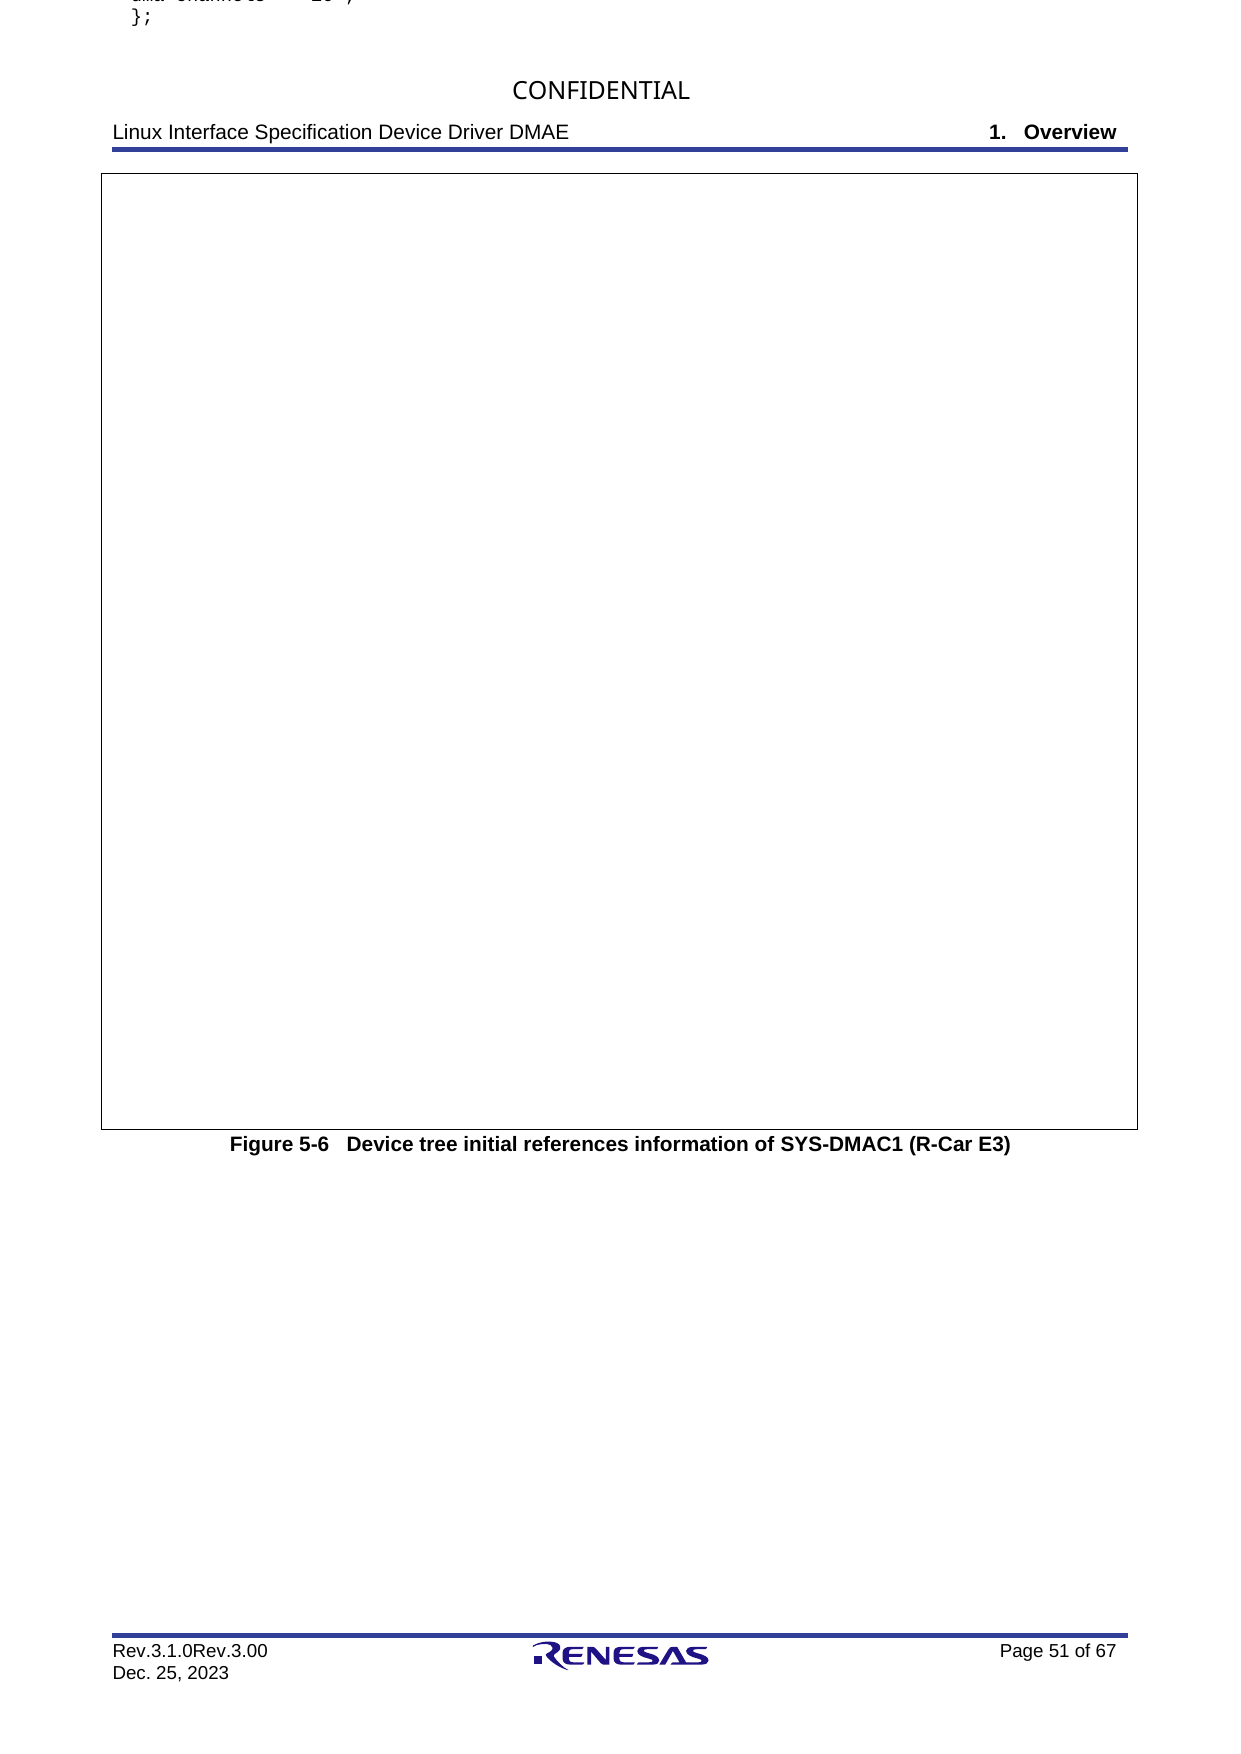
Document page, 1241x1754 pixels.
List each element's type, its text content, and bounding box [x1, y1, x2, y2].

table_header [102, 174, 1137, 1129]
title Figure 5-6 Device tree initial references information of SYS-DMAC1 (R-Car E3) [112, 1130, 1128, 1157]
